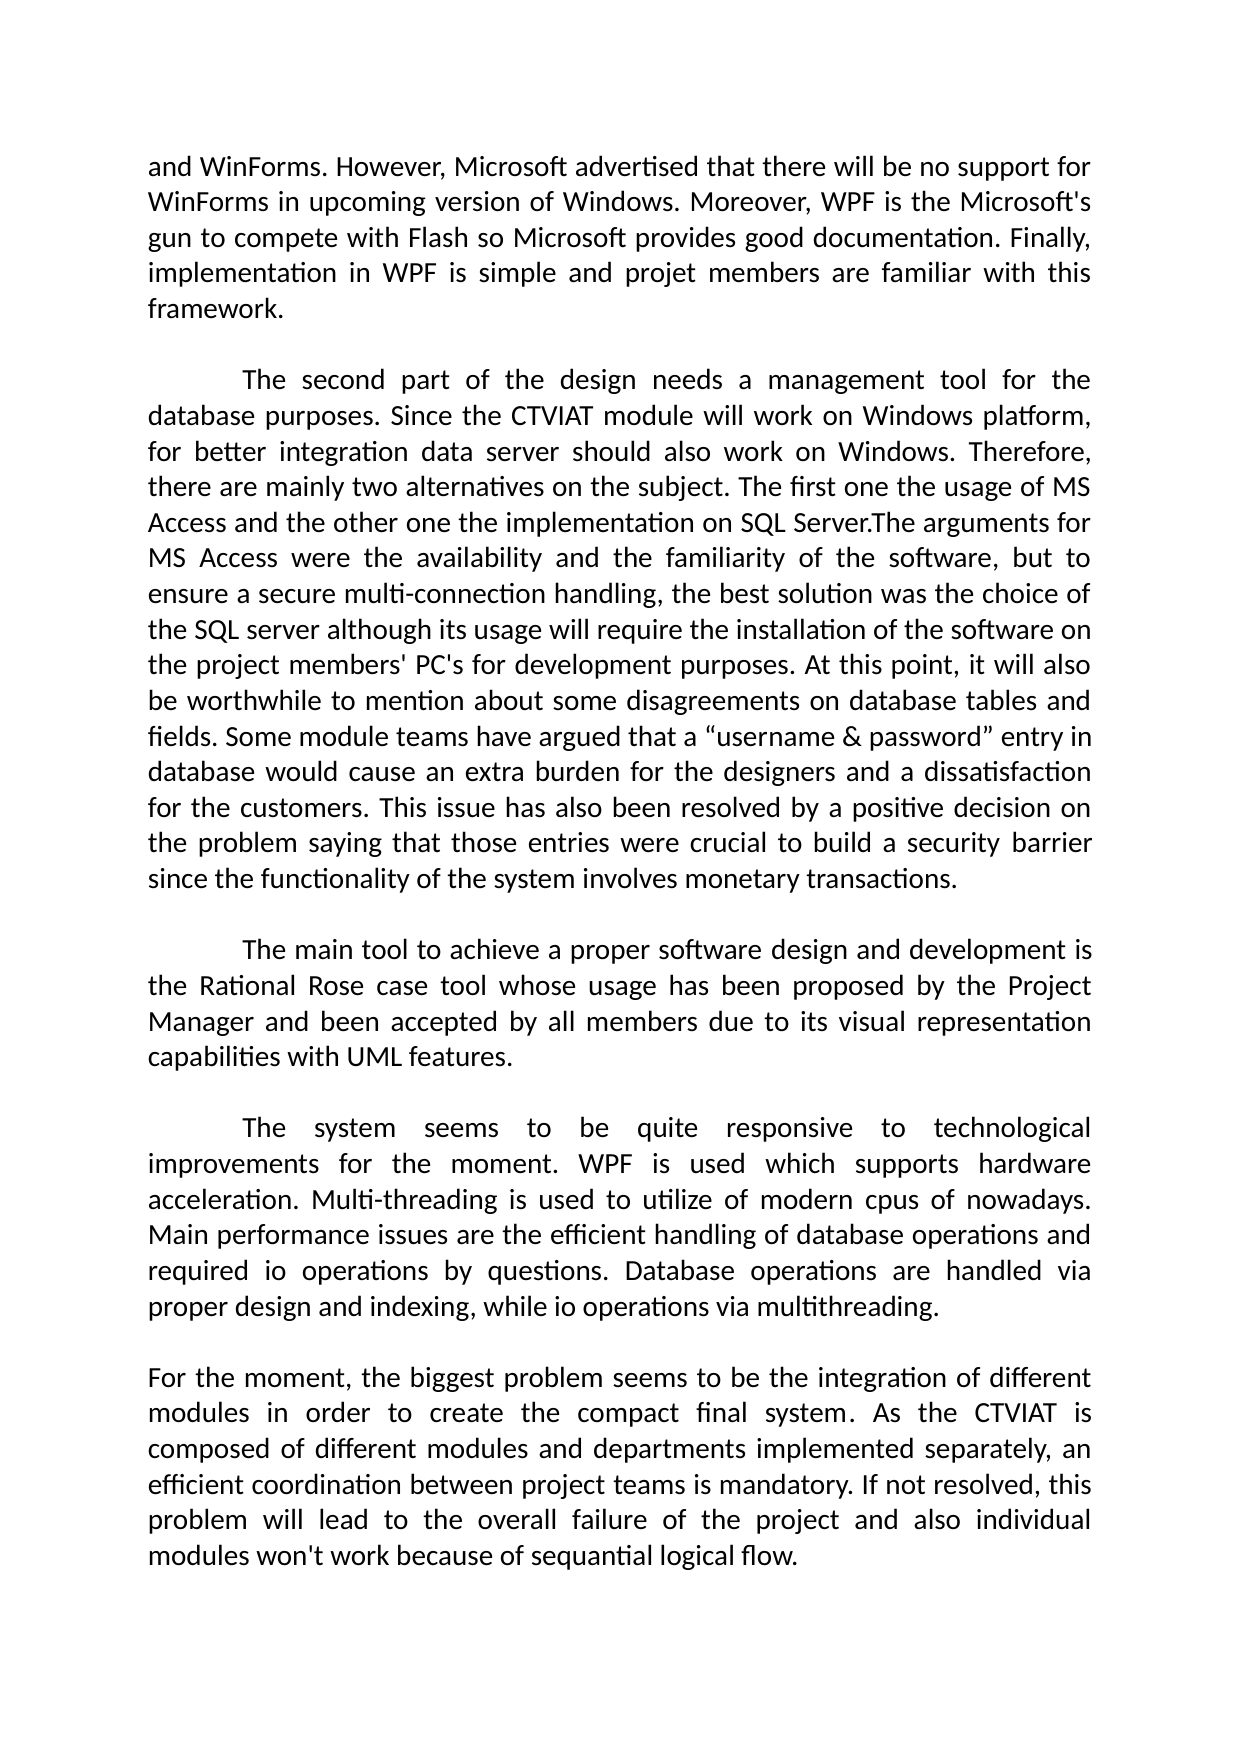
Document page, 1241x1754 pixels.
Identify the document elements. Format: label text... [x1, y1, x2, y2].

text The system seems to be quite responsive to technological improvements for the moment. WPF is used which supports hardware acceleration. Multi-threading is used to utilize of modern cpus of nowadays. Main performance issues are the efficient handling of database operations and required io operations by questions. Database operations are handled via proper design and indexing, while io operations via multithreading. [148, 1109, 1093, 1323]
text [148, 148, 1093, 326]
text The second part of the design needs a management tool for the database purposes. Since the CTVIAT module will work on Windows platform, for better integration data server should also work on Windows. Therefore, there are mainly two alternatives on the subject. The first one the usage of MS Access and the other one the implementation on SQL Server.The arguments for MS Access were the availability and the familiarity of the software, but to ensure a secure multi-connection handling, the best solution was the choice of the SQL server although its usage will require the installation of the software on the project members' PC's for development purposes. At this point, it will also be worthwhile to mention about some disagreements on database tables and fields. Some module teams have argued that a “username & password” entry in database would cause an extra burden for the designers and a dissatisfaction for the customers. This issue has also been resolved by a positive decision on the problem saying that those entries were crucial to build a security barrier since the functionality of the system involves monetary transactions. [148, 361, 1093, 896]
text For the moment, the biggest problem seems to be the integration of different modules in order to create the compact final system. As the CTVIAT is composed of different modules and departments implemented separately, an efficient coordination between project teams is mandatory. If not resolved, this problem will lead to the overall failure of the project and also individual modules won't work because of sequantial logical flow. [148, 1359, 1093, 1573]
text The main tool to achieve a proper software design and development is the Rational Rose case tool whose usage has been proposed by the Project Manager and been accepted by all members due to its visual representation capabilities with UML features. [148, 931, 1093, 1074]
